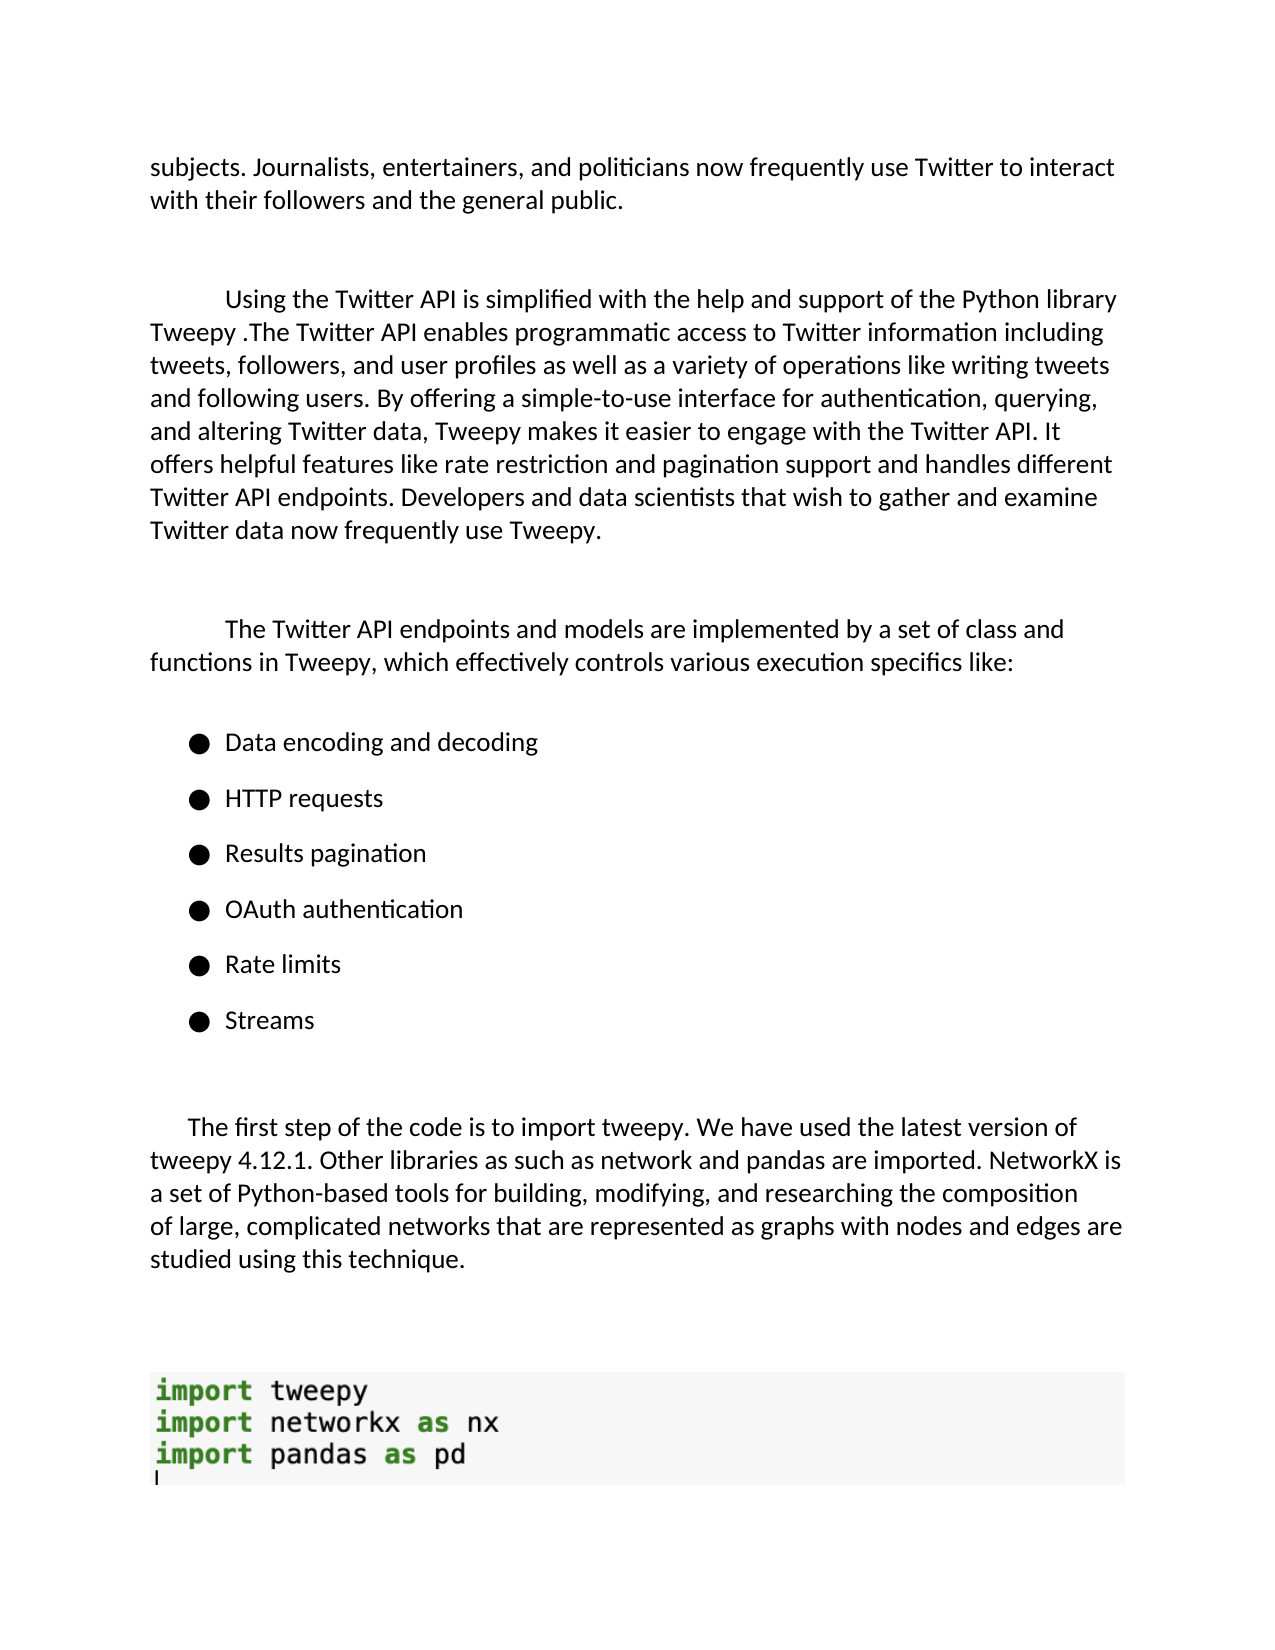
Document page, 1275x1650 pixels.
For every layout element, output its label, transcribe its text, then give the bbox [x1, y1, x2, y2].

text The Twitter API endpoints and models are implemented by a set of class and functions in Tweepy, which effectively controls various execution specifics like: [150, 612, 1125, 678]
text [150, 150, 1125, 216]
list Streams [187, 989, 1125, 1044]
list Rate limits [187, 933, 1125, 989]
picture [150, 1372, 1125, 1485]
list OAuth authentication [187, 878, 1125, 933]
text Using the Twitter API is simplified with the help and support of the Python library Tweepy .The Twitter API enables programmatic access to Twitter information including tweets, followers, and user profiles as well as a variety of operations like writing tweets and following users. By offering a simple-to-use interface for authentication, querying, and altering Twitter data, Tweepy makes it easier to engage with the Twitter API. It offers helpful features like rate restriction and pagination support and handles different Twitter API endpoints. Developers and data scientists that wish to gather and examine Twitter data now frequently use Tweepy. [150, 282, 1125, 546]
text The first step of the code is to import tweepy. We have used the latest version of tweepy 4.12.1. Other libraries as such as network and pandas are imported. NetworkX is a set of Python-based tools for building, modifying, and researching the composition of large, complicated networks that are represented as graphs with nodes and edges are studied using this technique. [150, 1111, 1125, 1276]
list Results pagination [187, 822, 1125, 878]
list HTTP requests [187, 767, 1125, 822]
list Data encoding and decoding [187, 711, 1125, 767]
